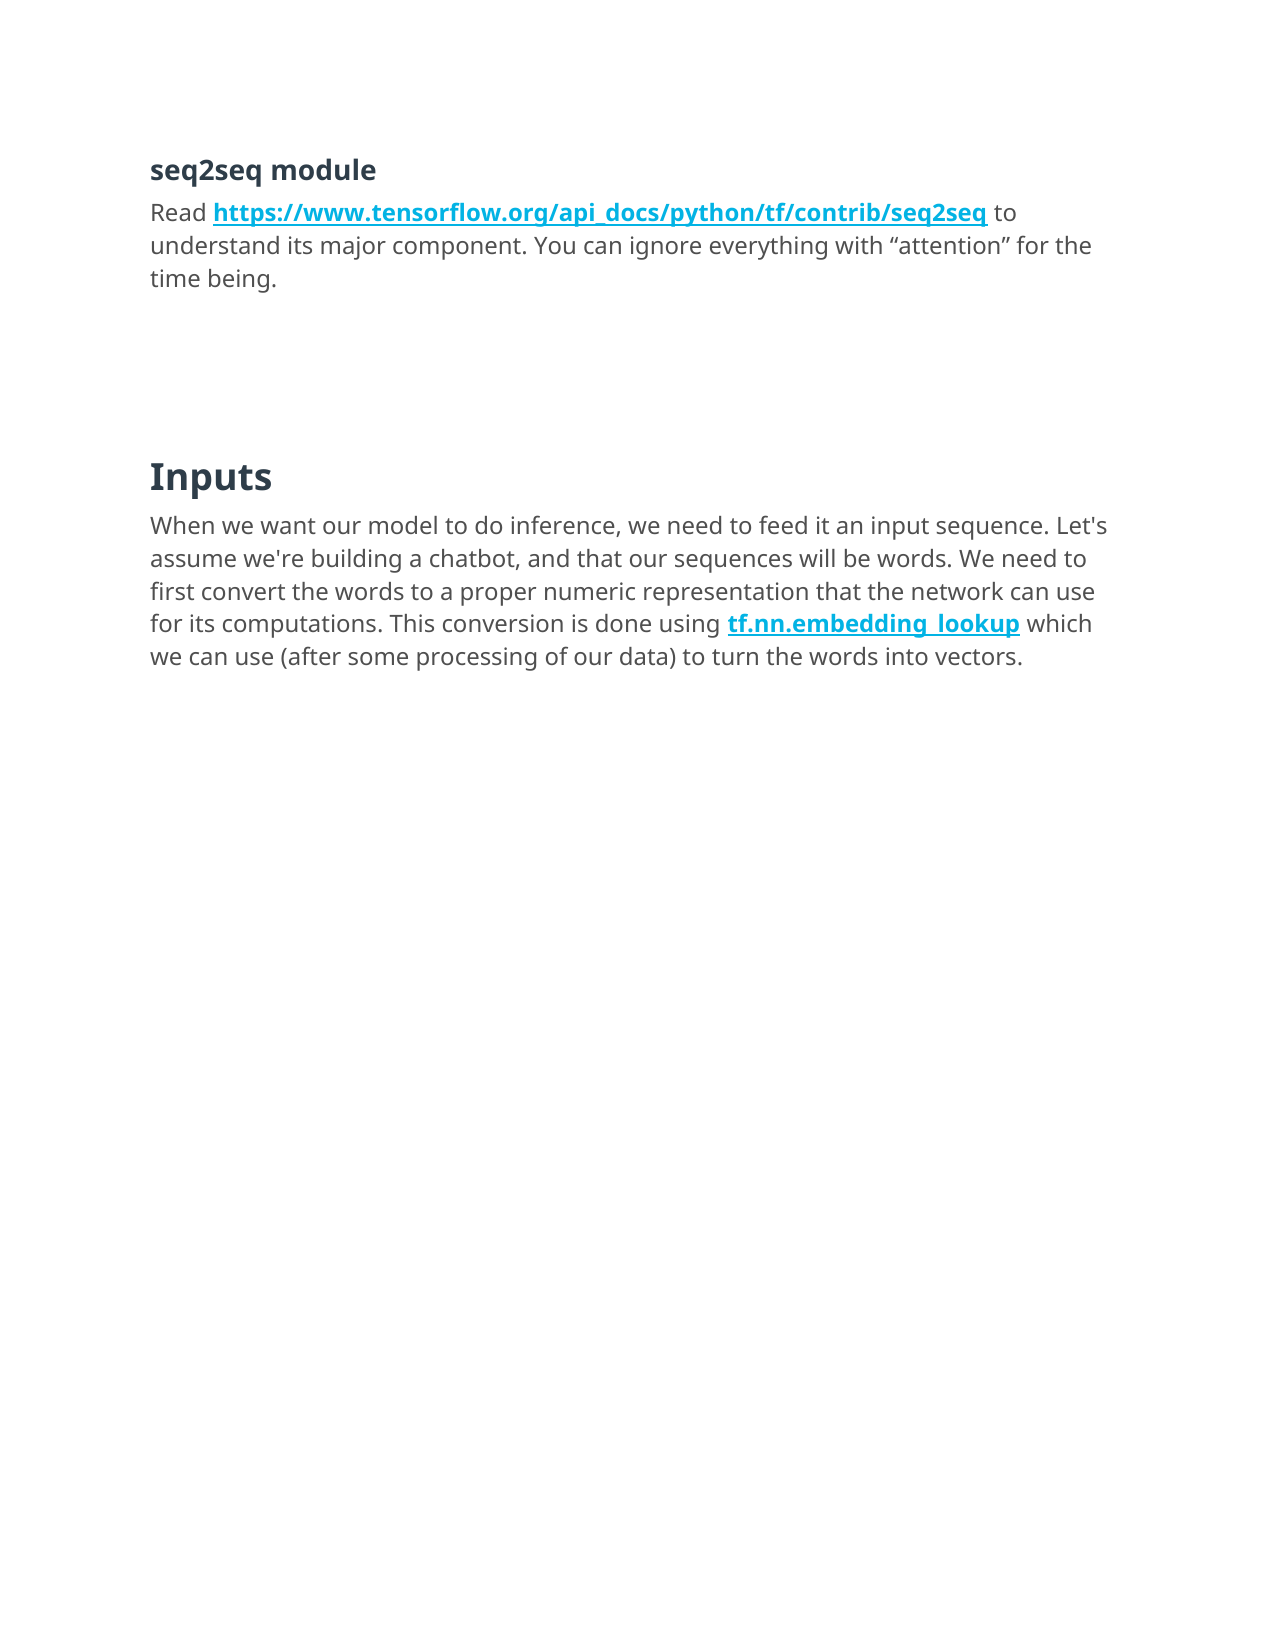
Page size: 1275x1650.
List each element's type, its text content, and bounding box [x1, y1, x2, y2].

text Inputs [150, 450, 1125, 501]
text When we want our model to do inference, we need to feed it an input sequence. Let's assume we're building a chatbot, and that our sequences will be words. We need to first convert the words to a proper numeric representation that the network can use for its computations. This conversion is done using tf.nn.embedding_lookup which we can use (after some processing of our data) to turn the words into vectors. [150, 509, 1125, 672]
text Read https://www.tensorflow.org/api_docs/python/tf/contrib/seq2seq to understand its major component. You can ignore everything with “attention” for the time being. [150, 196, 1125, 294]
text seq2seq module [150, 150, 1125, 188]
